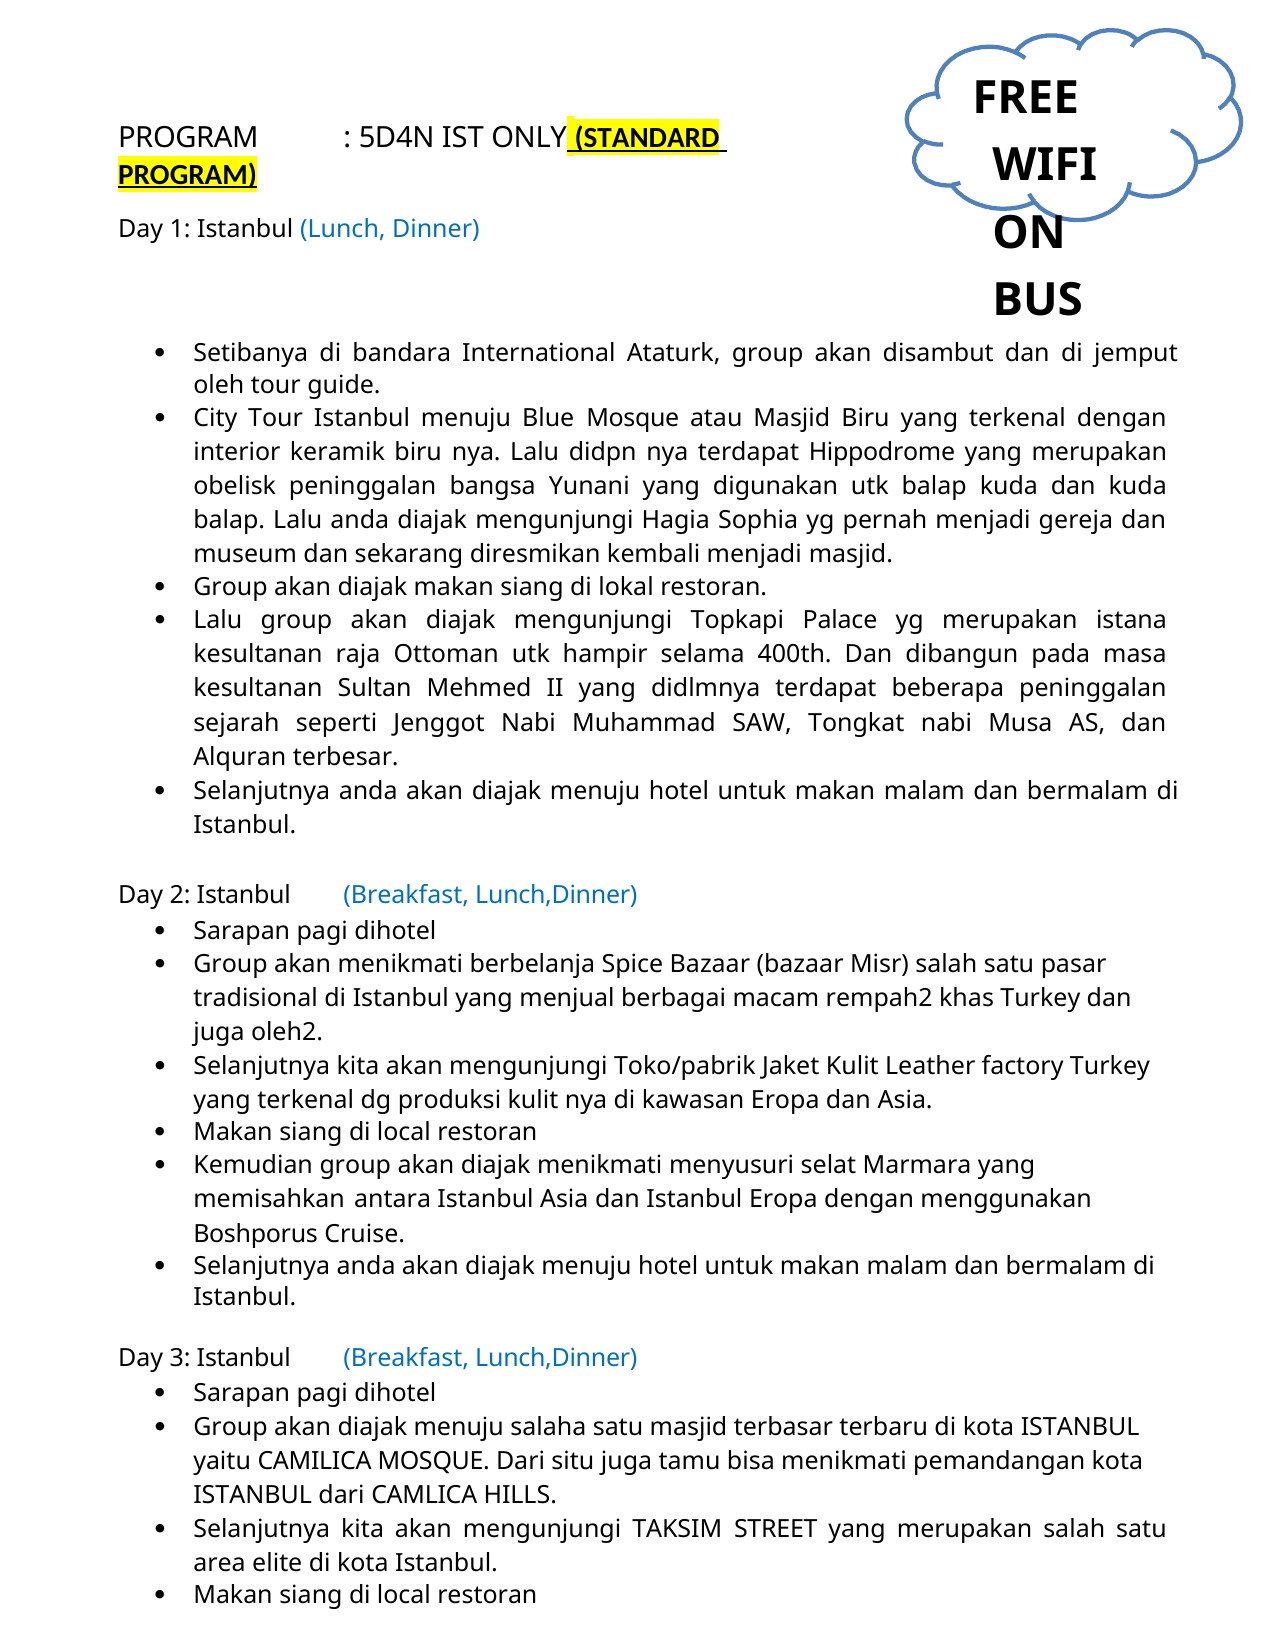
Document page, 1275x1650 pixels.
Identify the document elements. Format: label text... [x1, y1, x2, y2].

list Kemudian group akan diajak menikmati menyusuri selat Marmara yang memisahkan antara Istanbul Asia dan Istanbul Eropa dengan menggunakan Boshporus Cruise. [156, 1147, 1166, 1249]
list Group akan diajak makan siang di lokal restoran. [155, 570, 1179, 602]
list Selanjutnya kita akan mengunjungi TAKSIM STREET yang merupakan salah satu area elite di kota Istanbul. [156, 1510, 1167, 1578]
list Makan siang di local restoran [155, 1116, 1179, 1147]
text FREE WIFI ON BUS [972, 64, 1150, 329]
text Day 2: Istanbul (Breakfast, Lunch,Dinner) [118, 877, 1179, 911]
list Selanjutnya anda akan diajak menuju hotel untuk makan malam dan bermalam di Istanbul. [155, 1249, 1179, 1312]
text Day 1: Istanbul (Lunch, Dinner) [118, 211, 833, 245]
list Group akan menikmati berbelanja Spice Bazaar (bazaar Misr) salah satu pasar tradisional di Istanbul yang menjual berbagai macam rempah2 khas Turkey dan juga oleh2. [156, 945, 1167, 1048]
text Day 3: Istanbul (Breakfast, Lunch,Dinner) [118, 1340, 1179, 1374]
text PROGRAM : 5D4N IST ONLY (STANDARD PROGRAM) [118, 116, 833, 192]
list Selanjutnya anda akan diajak menuju hotel untuk makan malam dan bermalam di Istanbul. [155, 772, 1179, 841]
list City Tour Istanbul menuju Blue Mosque atau Masjid Biru yang terkenal dengan interior keramik biru nya. Lalu didpn nya terdapat Hippodrome yang merupakan obelisk peninggalan bangsa Yunani yang digunakan utk balap kuda dan kuda balap. Lalu anda diajak mengunjungi Hagia Sophia yg pernah menjadi gereja dan museum dan sekarang diresmikan kembali menjadi masjid. [156, 400, 1167, 570]
list Lalu group akan diajak mengunjungi Topkapi Palace yg merupakan istana kesultanan raja Ottoman utk hampir selama 400th. Dan dibangun pada masa kesultanan Sultan Mehmed II yang didlmnya terdapat beberapa peninggalan sejarah seperti Jenggot Nabi Muhammad SAW, Tongkat nabi Musa AS, dan Alquran terbesar. [156, 602, 1167, 772]
list Group akan diajak menuju salaha satu masjid terbasar terbaru di kota ISTANBUL yaitu CAMILICA MOSQUE. Dari situ juga tamu bisa menikmati pemandangan kota ISTANBUL dari CAMLICA HILLS. [156, 1408, 1167, 1510]
list Sarapan pagi dihotel [155, 1376, 1179, 1408]
list Selanjutnya kita akan mengunjungi Toko/pabrik Jaket Kulit Leather factory Turkey yang terkenal dg produksi kulit nya di kawasan Eropa dan Asia. [156, 1048, 1167, 1116]
list Sarapan pagi dihotel [155, 914, 1179, 945]
list Makan siang di local restoran [155, 1578, 1179, 1610]
list Setibanya di bandara International Ataturk, group akan disambut dan di jemput oleh tour guide. [155, 336, 1179, 400]
